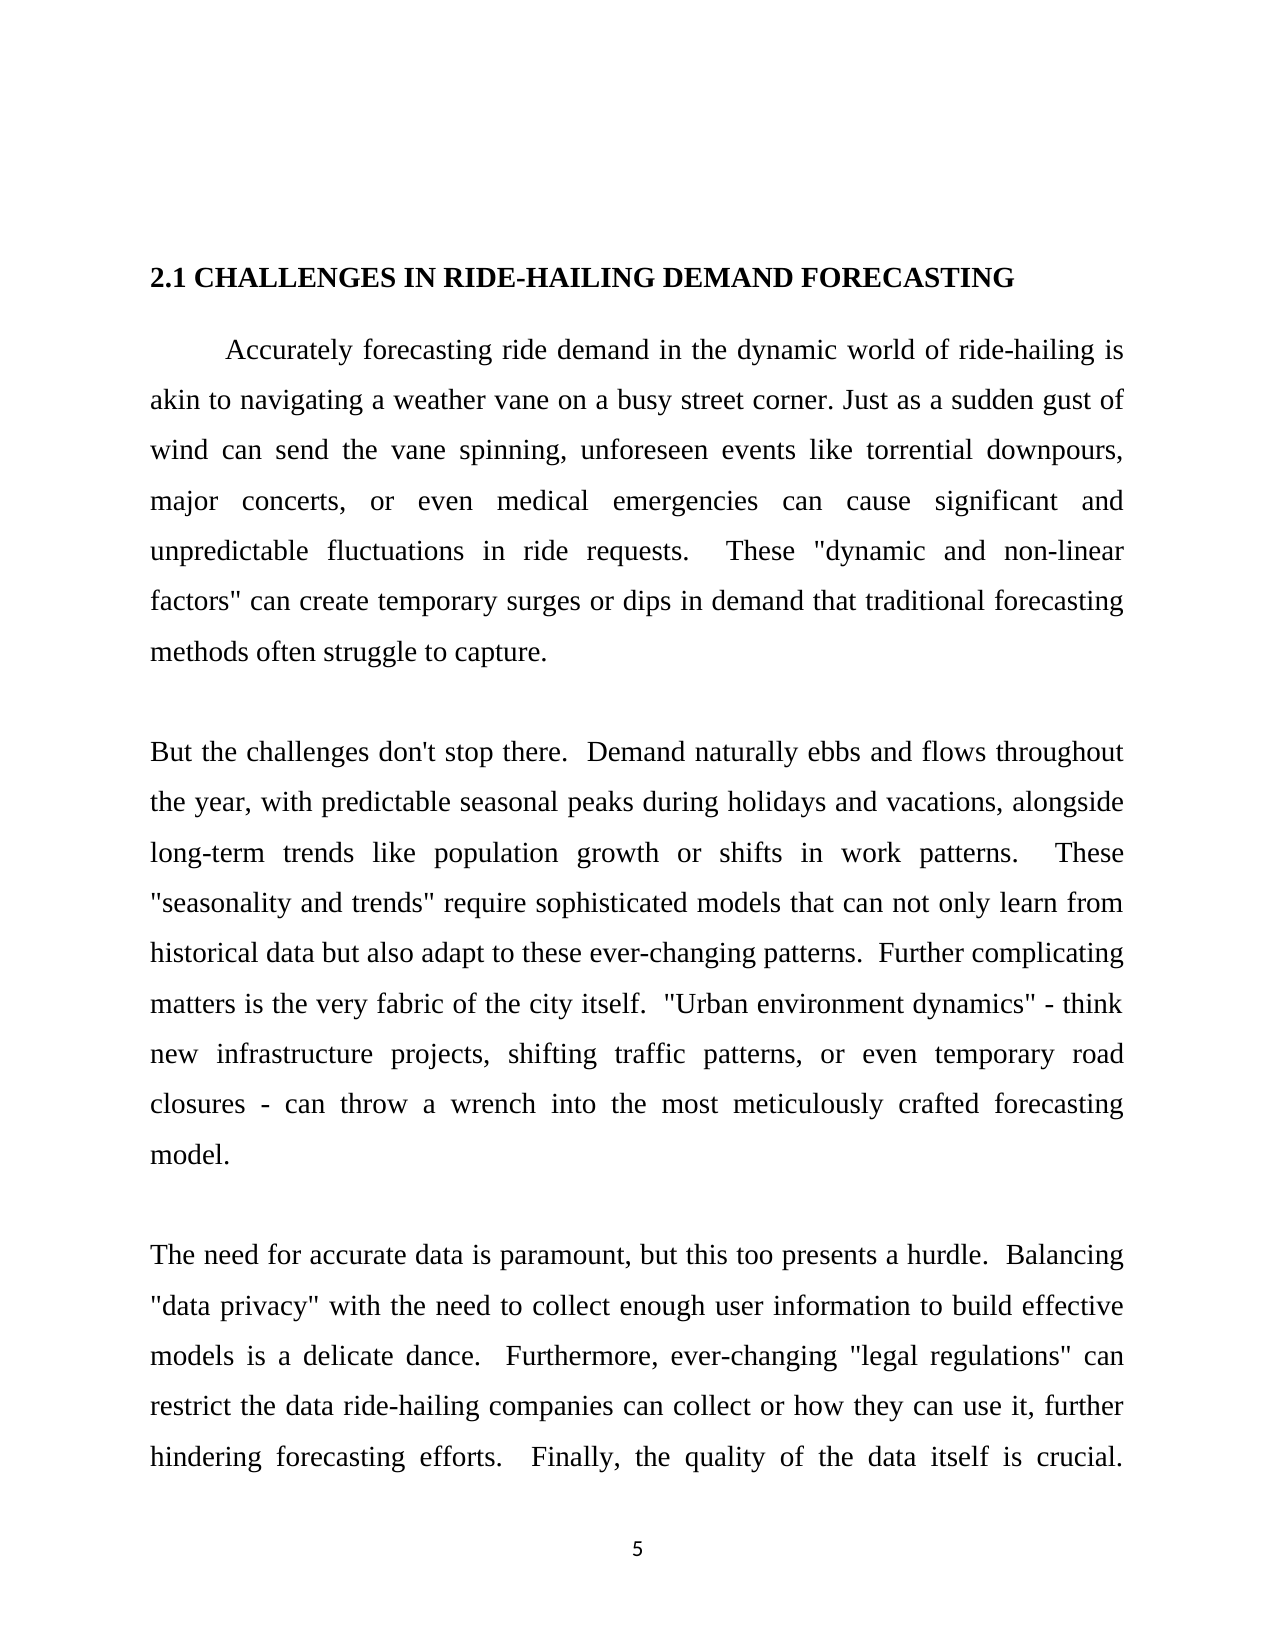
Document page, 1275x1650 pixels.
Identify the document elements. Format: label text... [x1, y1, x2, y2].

text But the challenges don't stop there. Demand naturally ebbs and flows throughout the year, with predictable seasonal peaks during holidays and vacations, alongside long-term trends like population growth or shifts in work patterns. These "seasonality and trends" require sophisticated models that can not only learn from historical data but also adapt to these ever-changing patterns. Further complicating matters is the very fabric of the city itself. "Urban environment dynamics" - think new infrastructure projects, shifting traffic patterns, or even temporary road closures - can throw a wrench into the most meticulously crafted forecasting model. [150, 734, 1125, 1170]
text 2.1 CHALLENGES IN RIDE-HAILING DEMAND FORECASTING [150, 261, 1125, 294]
text Accurately forecasting ride demand in the dynamic world of ride-hailing is akin to navigating a weather vane on a busy street corner. Just as a sudden gust of wind can send the vane spinning, unforeseen events like torrential downpours, major concerts, or even medical emergencies can cause significant and unpredictable fluctuations in ride requests. These "dynamic and non-linear factors" can create temporary surges or dips in demand that traditional forecasting methods often struggle to capture. [150, 332, 1125, 667]
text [150, 1237, 1125, 1472]
